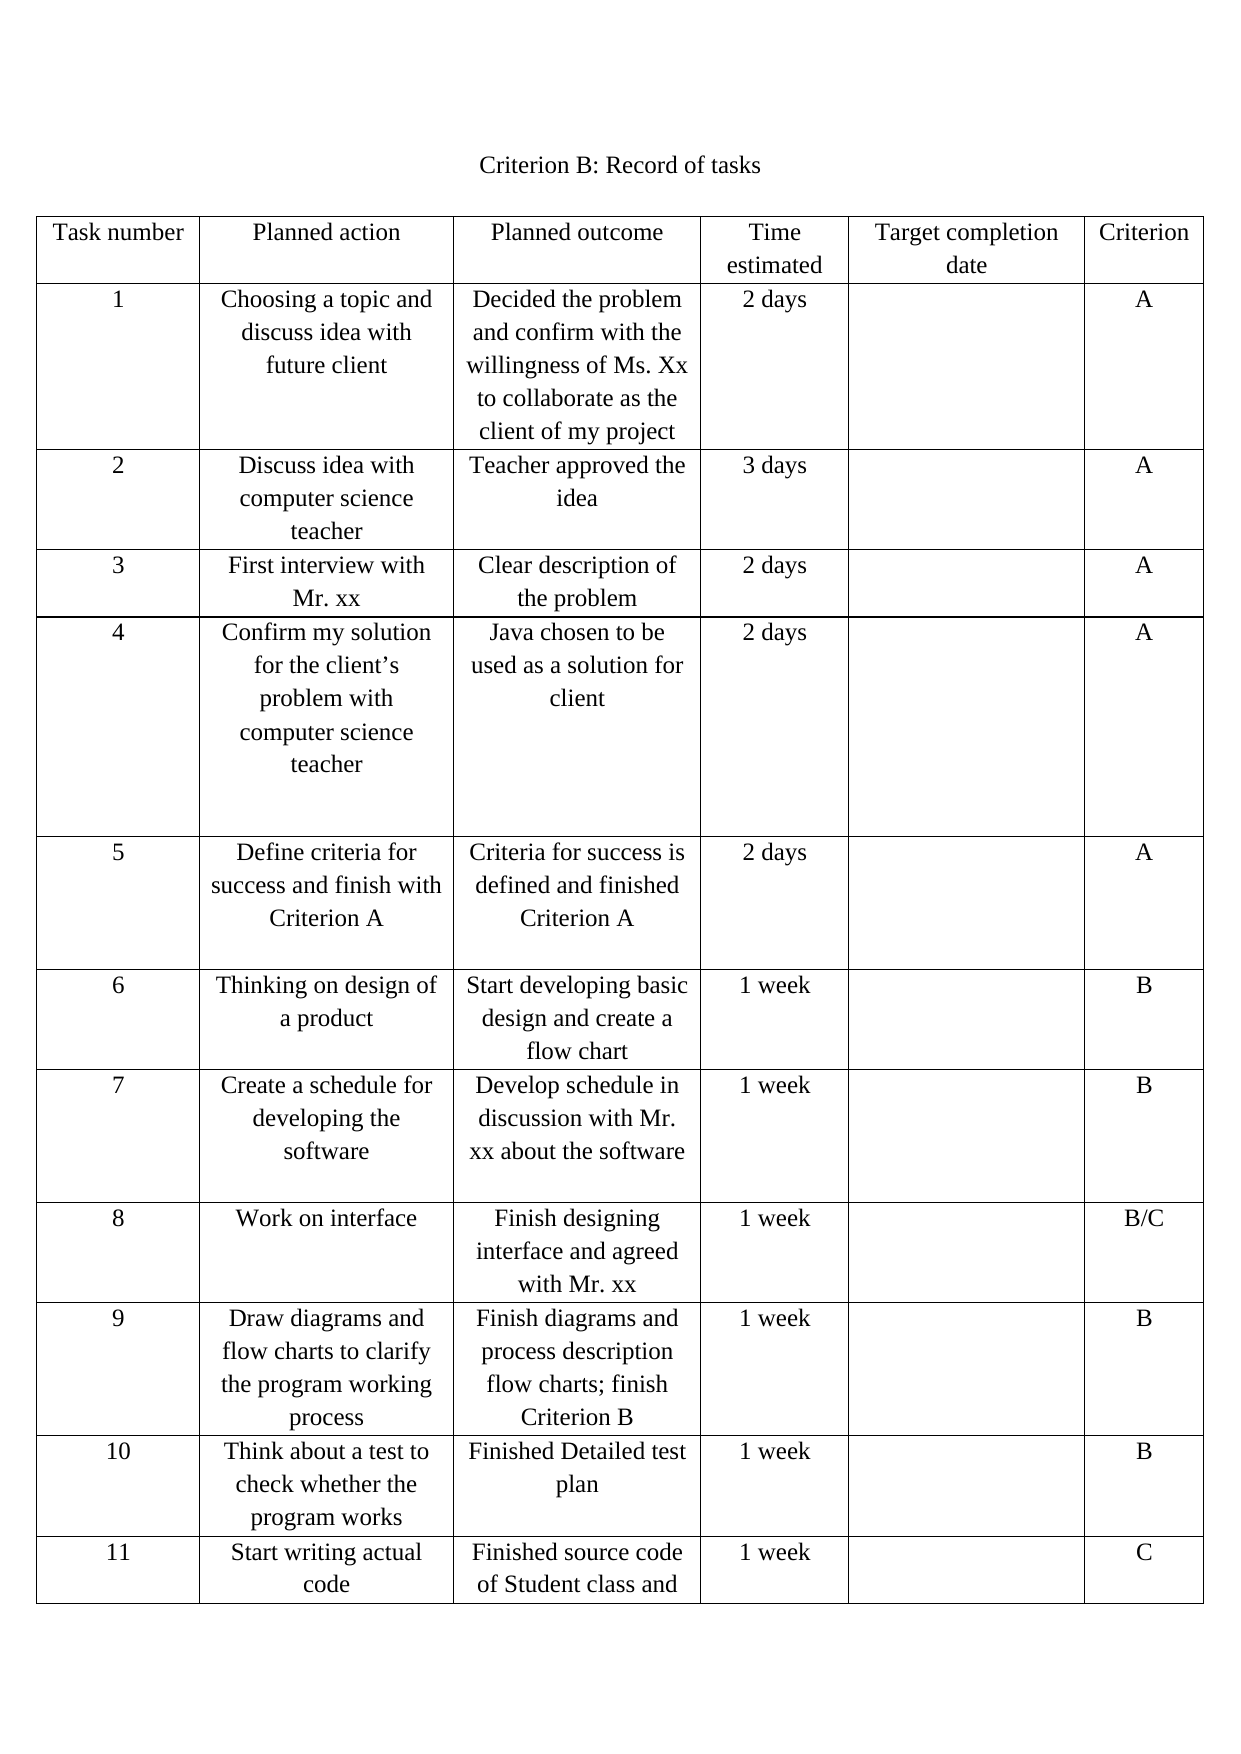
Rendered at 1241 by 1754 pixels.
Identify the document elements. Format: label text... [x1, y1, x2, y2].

table_cell 2 [37, 450, 199, 549]
table_header Target completion date [849, 217, 1084, 283]
table_cell B [1085, 1436, 1203, 1536]
table_cell 10 [37, 1436, 199, 1536]
table_cell 1 week [701, 1203, 848, 1302]
table_cell A [1085, 284, 1203, 449]
table_cell Think about a test to check whether the program works [200, 1436, 453, 1536]
table_cell [849, 970, 1084, 1069]
table_cell Finish designing interface and agreed with Mr. xx [454, 1203, 700, 1302]
table_cell 6 [37, 970, 199, 1069]
table_cell A [1085, 618, 1203, 836]
table_cell 2 days [701, 837, 848, 969]
table_cell Start developing basic design and create a flow chart [454, 970, 700, 1069]
table_cell [849, 1203, 1084, 1302]
table_cell [849, 837, 1084, 969]
table_cell 1 week [701, 1070, 848, 1202]
table_cell C [1085, 1537, 1203, 1603]
table_cell Work on interface [200, 1203, 453, 1302]
table_cell Draw diagrams and flow charts to clarify the program working process [200, 1303, 453, 1435]
table_cell [849, 618, 1084, 836]
table_cell 4 [37, 618, 199, 836]
table_cell 3 days [701, 450, 848, 549]
table_cell 1 week [701, 1303, 848, 1435]
table_cell 2 days [701, 550, 848, 616]
table_cell Discuss idea with computer science teacher [200, 450, 453, 549]
table_cell [849, 284, 1084, 449]
table_header Planned action [200, 217, 453, 283]
table_cell A [1085, 550, 1203, 616]
table_cell Create a schedule for developing the software [200, 1070, 453, 1202]
table_cell Finished Detailed test plan [454, 1436, 700, 1536]
table_cell 2 days [701, 618, 848, 836]
table_cell Develop schedule in discussion with Mr. xx about the software [454, 1070, 700, 1202]
table_cell 1 week [701, 1436, 848, 1536]
table_cell B [1085, 970, 1203, 1069]
table_cell [849, 550, 1084, 616]
table_cell 7 [37, 1070, 199, 1202]
table_cell Confirm my solution for the client’s problem with computer science teacher [200, 618, 453, 836]
table_cell [849, 1303, 1084, 1435]
table_cell Choosing a topic and discuss idea with future client [200, 284, 453, 449]
table_cell Decided the problem and confirm with the willingness of Ms. Xx to collaborate as the client of my project [454, 284, 700, 449]
table_cell [849, 450, 1084, 549]
table_cell 1 week [701, 1537, 848, 1603]
table_header Time estimated [701, 217, 848, 283]
table_cell [849, 1537, 1084, 1603]
table_cell Finish diagrams and process description flow charts; finish Criterion B [454, 1303, 700, 1435]
table_cell Criteria for success is defined and finished Criterion A [454, 837, 700, 969]
table_cell B/C [1085, 1203, 1203, 1302]
table_cell 1 [37, 284, 199, 449]
table_header Planned outcome [454, 217, 700, 283]
table_cell A [1085, 837, 1203, 969]
table_cell 11 [37, 1537, 199, 1603]
table_header Criterion [1085, 217, 1203, 283]
table_cell 8 [37, 1203, 199, 1302]
table_cell Clear description of the problem [454, 550, 700, 616]
table_cell [849, 1436, 1084, 1536]
table_header Task number [37, 217, 199, 283]
table_cell A [1085, 450, 1203, 549]
table_cell Thinking on design of a product [200, 970, 453, 1069]
table_cell [849, 1070, 1084, 1202]
table_cell 5 [37, 837, 199, 969]
table_cell Define criteria for success and finish with Criterion A [200, 837, 453, 969]
table_cell B [1085, 1070, 1203, 1202]
table_cell Teacher approved the idea [454, 450, 700, 549]
text Criterion B: Record of tasks [150, 150, 1090, 179]
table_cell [200, 1537, 453, 1603]
table_cell First interview with Mr. xx [200, 550, 453, 616]
table_cell Java chosen to be used as a solution for client [454, 618, 700, 836]
table_cell B [1085, 1303, 1203, 1435]
table_cell 2 days [701, 284, 848, 449]
table_cell 3 [37, 550, 199, 616]
table_cell 9 [37, 1303, 199, 1435]
table_cell 1 week [701, 970, 848, 1069]
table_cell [454, 1537, 700, 1603]
